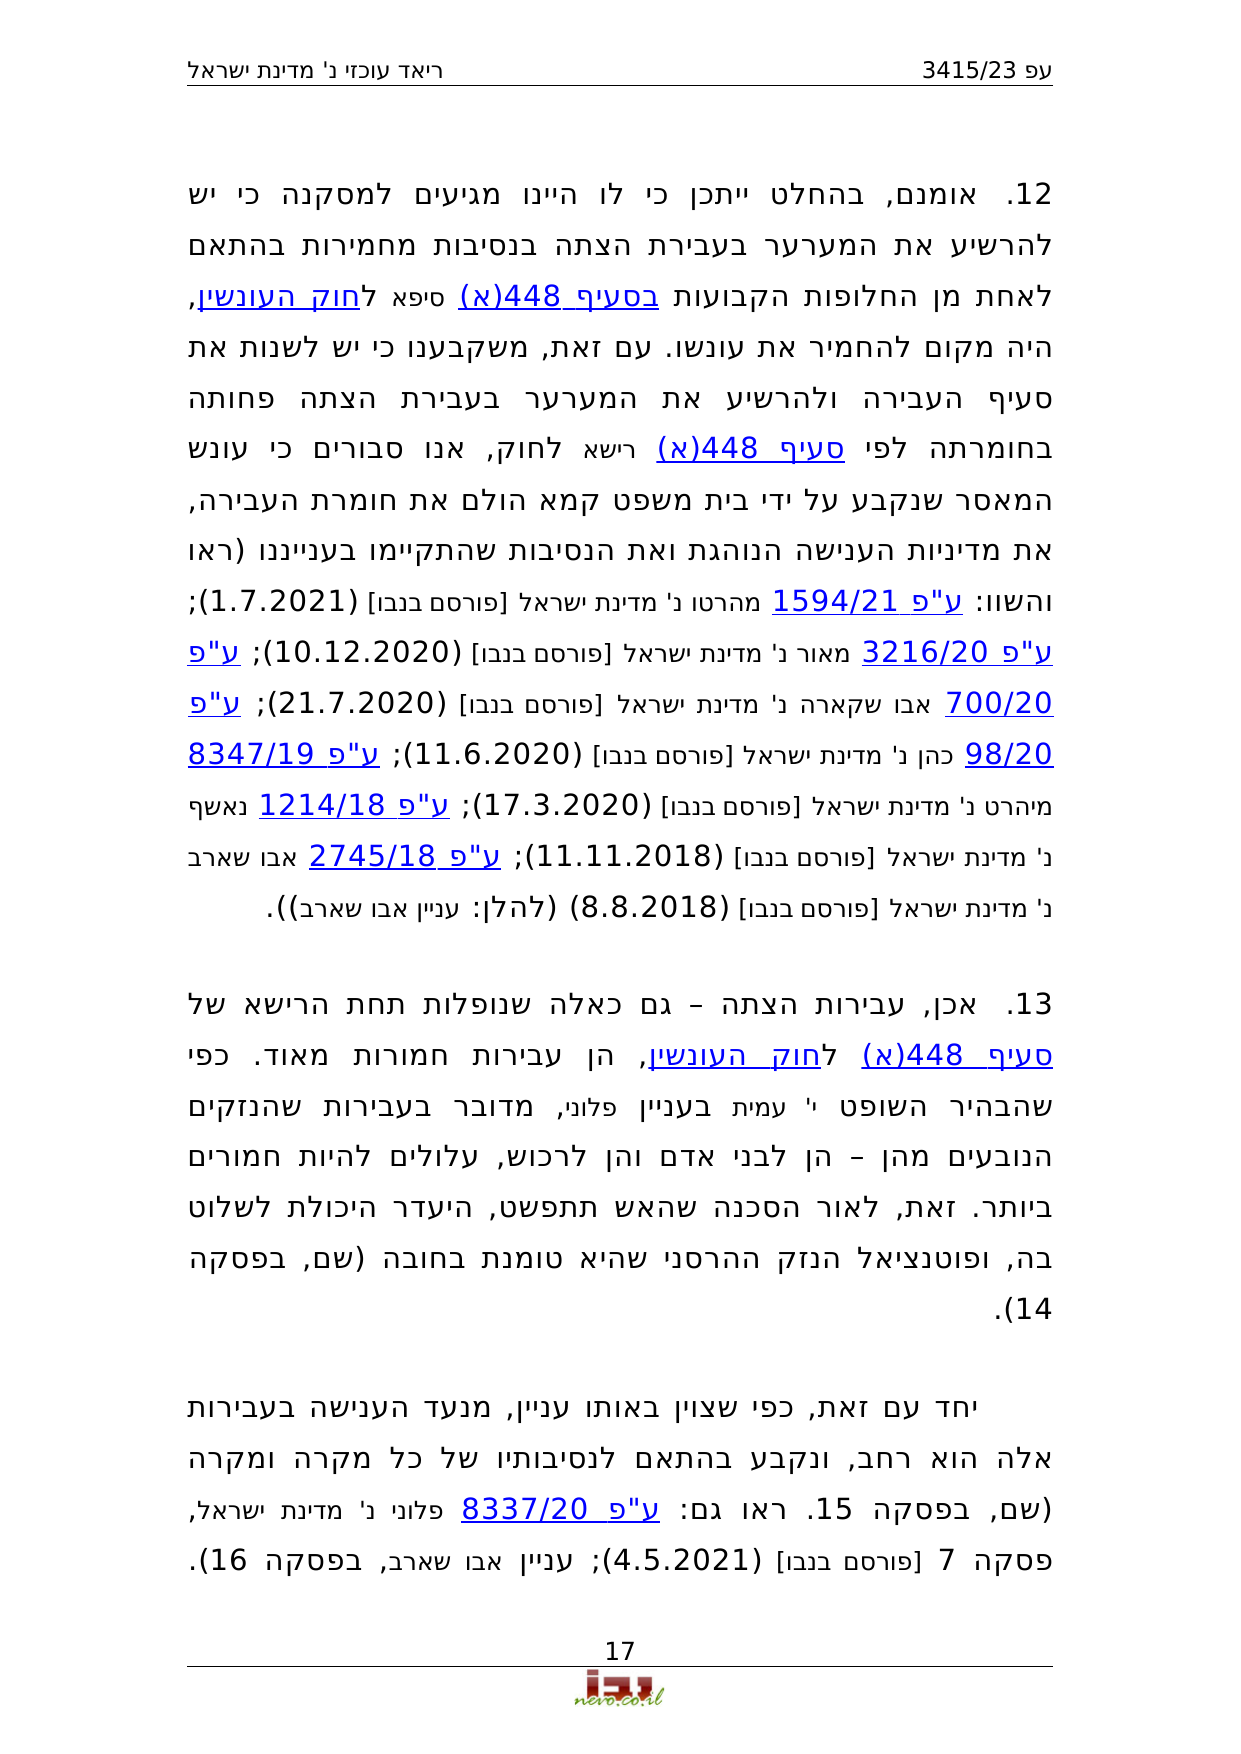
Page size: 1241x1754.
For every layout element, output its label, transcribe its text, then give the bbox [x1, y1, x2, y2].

picture [574, 1669, 666, 1707]
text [187, 1390, 1053, 1577]
text 13. אכן, עבירות הצתה – גם כאלה שנופלות תחת הרישא של סעיף 448(א) לחוק העונשין, הן עבירות חמורות מאוד. כפי שהבהיר השופט י' עמית בעניין פלוני, מדובר בעבירות שהנזקים הנובעים מהן – הן לבני אדם והן לרכוש, עלולים להיות חמורים ביותר. זאת, לאור הסכנה שהאש תתפשט, היעדר היכולת לשלוט בה, ופוטנציאל הנזק ההרסני שהיא טומנת בחובה (שם, בפסקה 14). [187, 987, 1053, 1327]
text 12. אומנם, בהחלט ייתכן כי לו היינו מגיעים למסקנה כי יש להרשיע את המערער בעבירת הצתה בנסיבות מחמירות בהתאם לאחת מן החלופות הקבועות בסעיף 448(א) סיפא לחוק העונשין, היה מקום להחמיר את עונשו. עם זאת, משקבענו כי יש לשנות את סעיף העבירה ולהרשיע את המערער בעבירת הצתה פחותה בחומרתה לפי סעיף 448(א) רישא לחוק, אנו סבורים כי עונש המאסר שנקבע על ידי בית משפט קמא הולם את חומרת העבירה, את מדיניות הענישה הנוהגת ואת הנסיבות שהתקיימו בענייננו (ראו והשוו: ע"פ 1594/21 מהרטו נ' מדינת ישראל [פורסם בנבו] (1.7.2021); ע"פ 3216/20 מאור נ' מדינת ישראל [פורסם בנבו] (10.12.2020); ע"פ 700/20 אבו שקארה נ' מדינת ישראל [פורסם בנבו] (21.7.2020); ע"פ 98/20 כהן נ' מדינת ישראל [פורסם בנבו] (11.6.2020); ע"פ 8347/19 מיהרט נ' מדינת ישראל [פורסם בנבו] (17.3.2020); ע"פ 1214/18 נאשף נ' מדינת ישראל [פורסם בנבו] (11.11.2018); ע"פ 2745/18 אבו שארב נ' מדינת ישראל [פורסם בנבו] (8.8.2018) (להלן: עניין אבו שארב)). [187, 177, 1053, 924]
